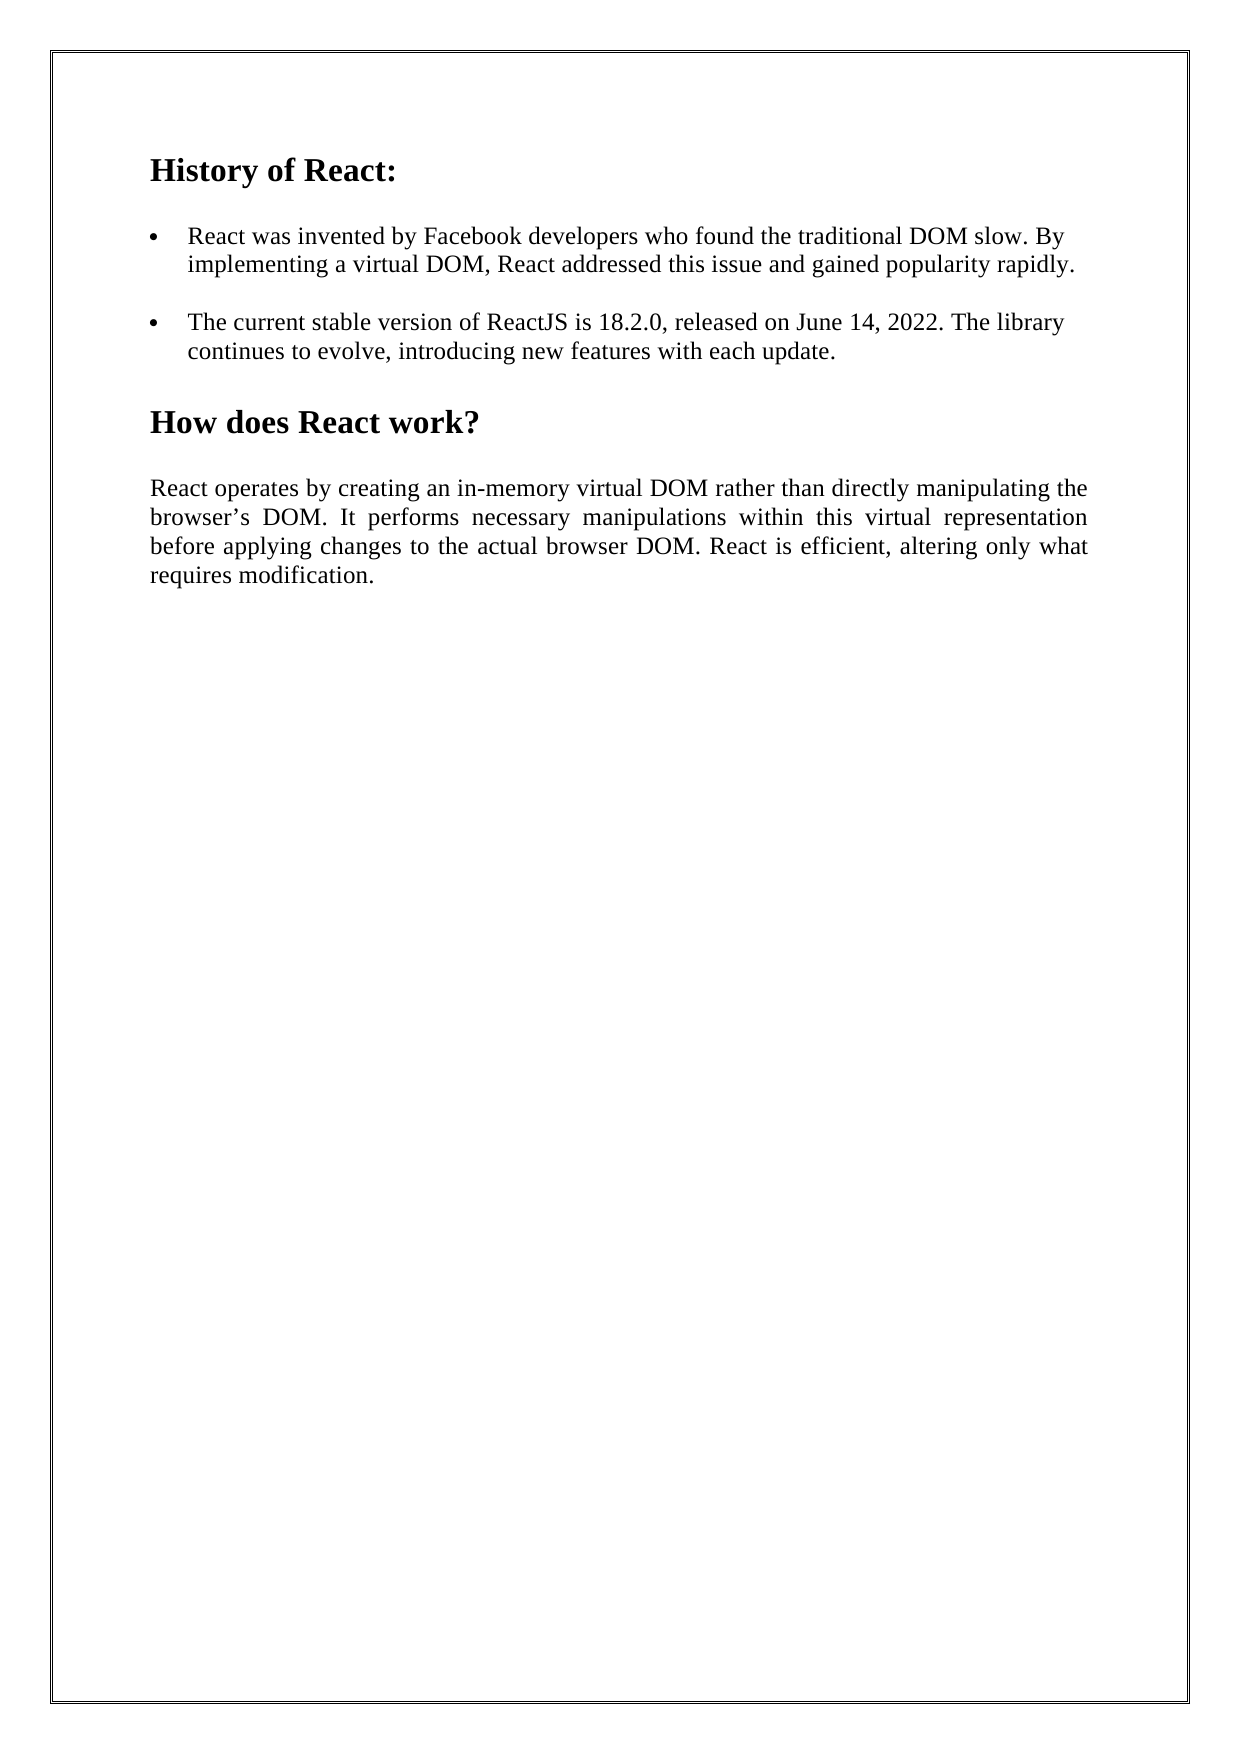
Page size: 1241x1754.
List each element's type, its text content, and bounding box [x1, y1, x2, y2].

subtitle How does React work? [150, 403, 1090, 441]
subtitle History of React: [150, 150, 1090, 188]
list React was invented by Facebook developers who found the traditional DOM slow. By implementing a virtual DOM, React addressed this issue and gained popularity rapidly. [150, 221, 1090, 278]
text React operates by creating an in-memory virtual DOM rather than directly manipulating the browser’s DOM. It performs necessary manipulations within this virtual representation before applying changes to the actual browser DOM. React is efficient, altering only what requires modification. [150, 473, 1090, 588]
list The current stable version of ReactJS is 18.2.0, released on June 14, 2022. The library continues to evolve, introducing new features with each update. [150, 307, 1090, 364]
